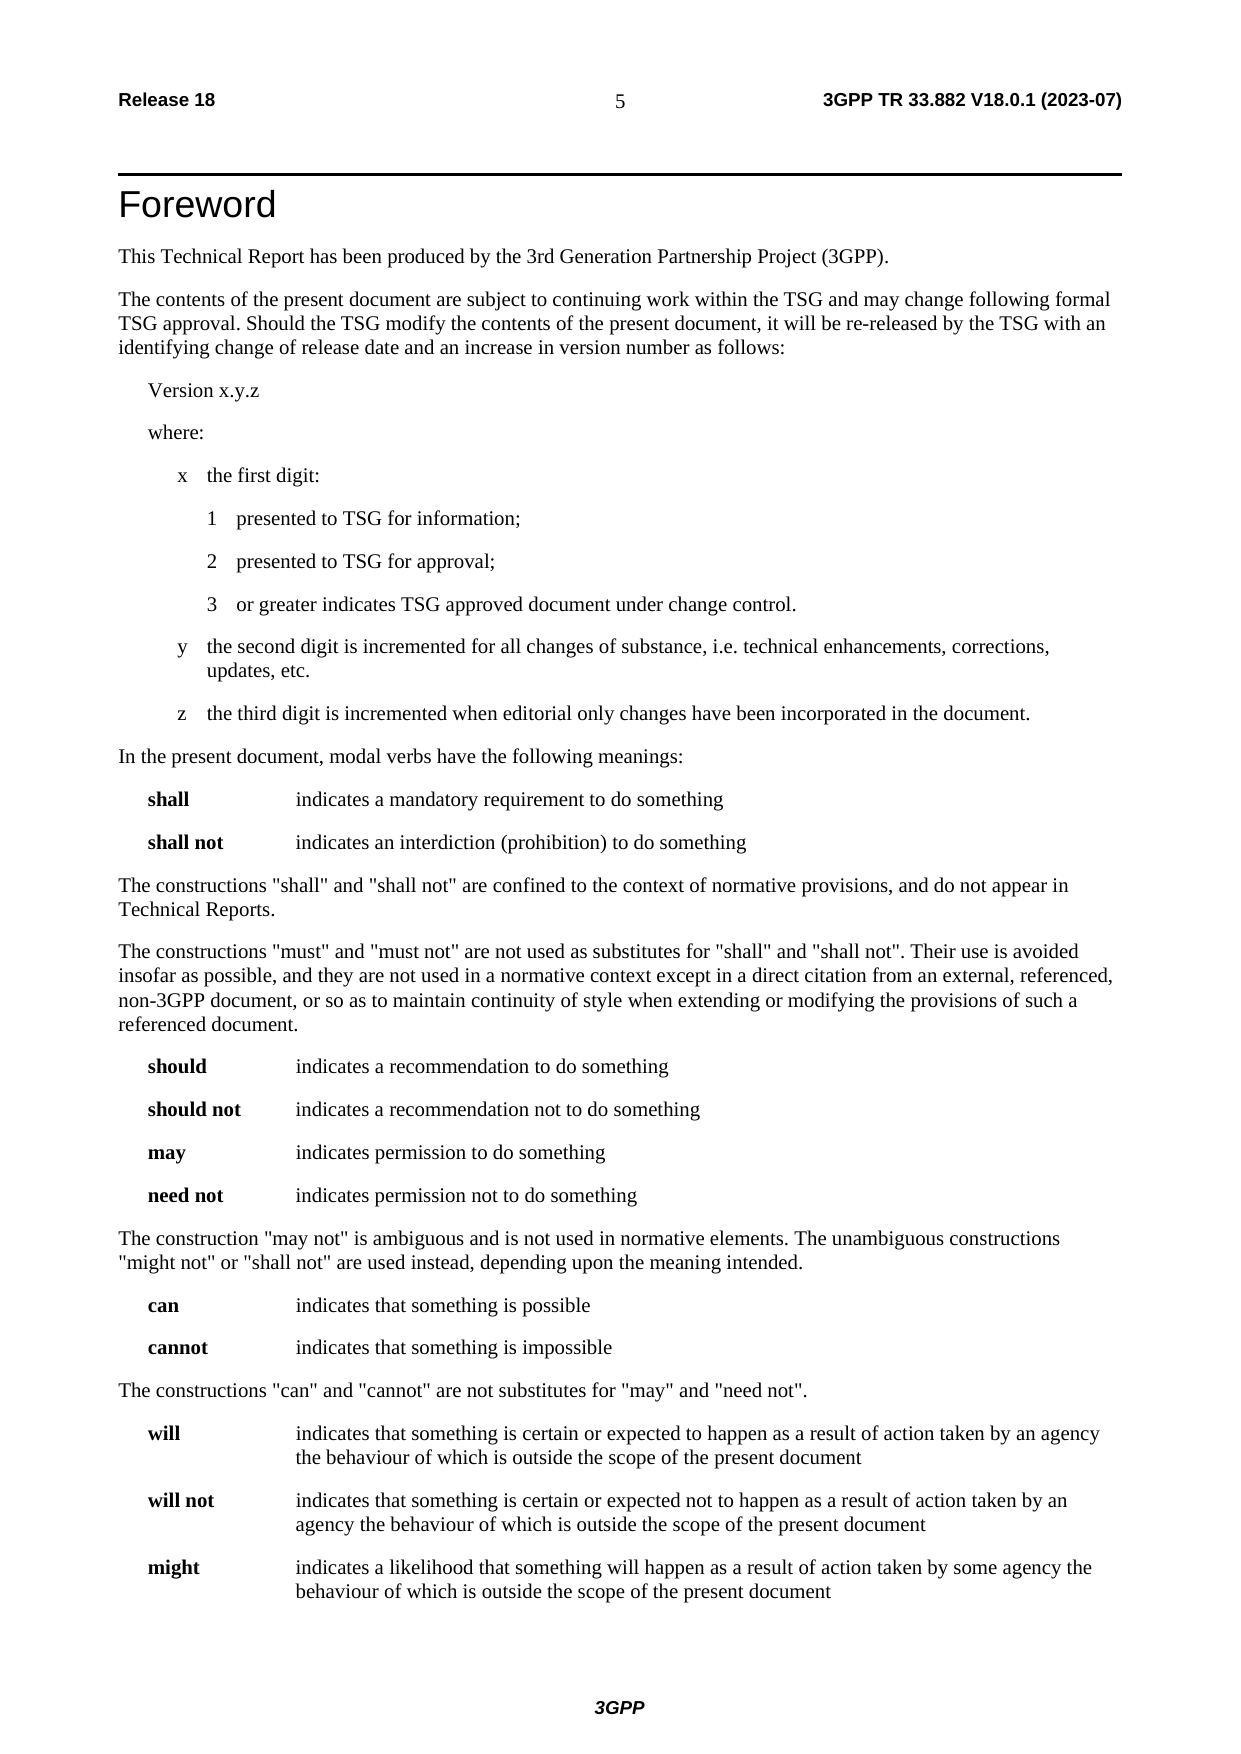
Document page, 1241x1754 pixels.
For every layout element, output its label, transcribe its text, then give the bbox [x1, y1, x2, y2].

text The constructions "can" and "cannot" are not substitutes for "may" and "need not". [118, 1378, 1122, 1402]
text where: [148, 420, 1122, 444]
text The construction "may not" is ambiguous and is not used in normative elements. The unambiguous constructions "might not" or "shall not" are used instead, depending upon the meaning intended. [118, 1226, 1122, 1274]
text Version x.y.z [148, 377, 1122, 402]
text will indicates that something is certain or expected to happen as a result of action taken by an agency the behaviour of which is outside the scope of the present document [148, 1421, 1122, 1469]
text need not indicates permission not to do something [148, 1183, 1122, 1207]
text The constructions "shall" and "shall not" are confined to the context of normative provisions, and do not appear in Technical Reports. [118, 872, 1122, 921]
text This Technical Report has been produced by the 3rd Generation Partnership Project (3GPP). [118, 244, 1122, 268]
text might indicates a likelihood that something will happen as a result of action taken by some agency the behaviour of which is outside the scope of the present document [148, 1555, 1122, 1603]
text shall not indicates an interdiction (prohibition) to do something [148, 830, 1122, 854]
subtitle Foreword [118, 176, 1122, 225]
text should not indicates a recommendation not to do something [148, 1097, 1122, 1121]
text 2 presented to TSG for approval; [207, 549, 1122, 573]
text may indicates permission to do something [148, 1140, 1122, 1164]
text 1 presented to TSG for information; [207, 506, 1122, 530]
text x the first digit: [177, 463, 1122, 487]
text The contents of the present document are subject to continuing work within the TSG and may change following formal TSG approval. Should the TSG modify the contents of the present document, it will be re-released by the TSG with an identifying change of release date and an increase in version number as follows: [118, 287, 1122, 359]
text shall indicates a mandatory requirement to do something [148, 787, 1122, 811]
text z the third digit is incremented when editorial only changes have been incorporated in the document. [177, 701, 1122, 725]
text In the present document, modal verbs have the following meanings: [118, 744, 1122, 768]
text The constructions "must" and "must not" are not used as substitutes for "shall" and "shall not". Their use is avoided insofar as possible, and they are not used in a normative context except in a direct citation from an external, referenced, non-3GPP document, or so as to maintain continuity of style when extending or modifying the provisions of such a referenced document. [118, 939, 1122, 1036]
text cannot indicates that something is impossible [148, 1335, 1122, 1359]
text should indicates a recommendation to do something [148, 1054, 1122, 1078]
text can indicates that something is possible [148, 1292, 1122, 1317]
text y the second digit is incremented for all changes of substance, i.e. technical enhancements, corrections, updates, etc. [177, 634, 1122, 682]
text will not indicates that something is certain or expected not to happen as a result of action taken by an agency the behaviour of which is outside the scope of the present document [148, 1488, 1122, 1536]
text 3 or greater indicates TSG approved document under change control. [207, 592, 1122, 616]
